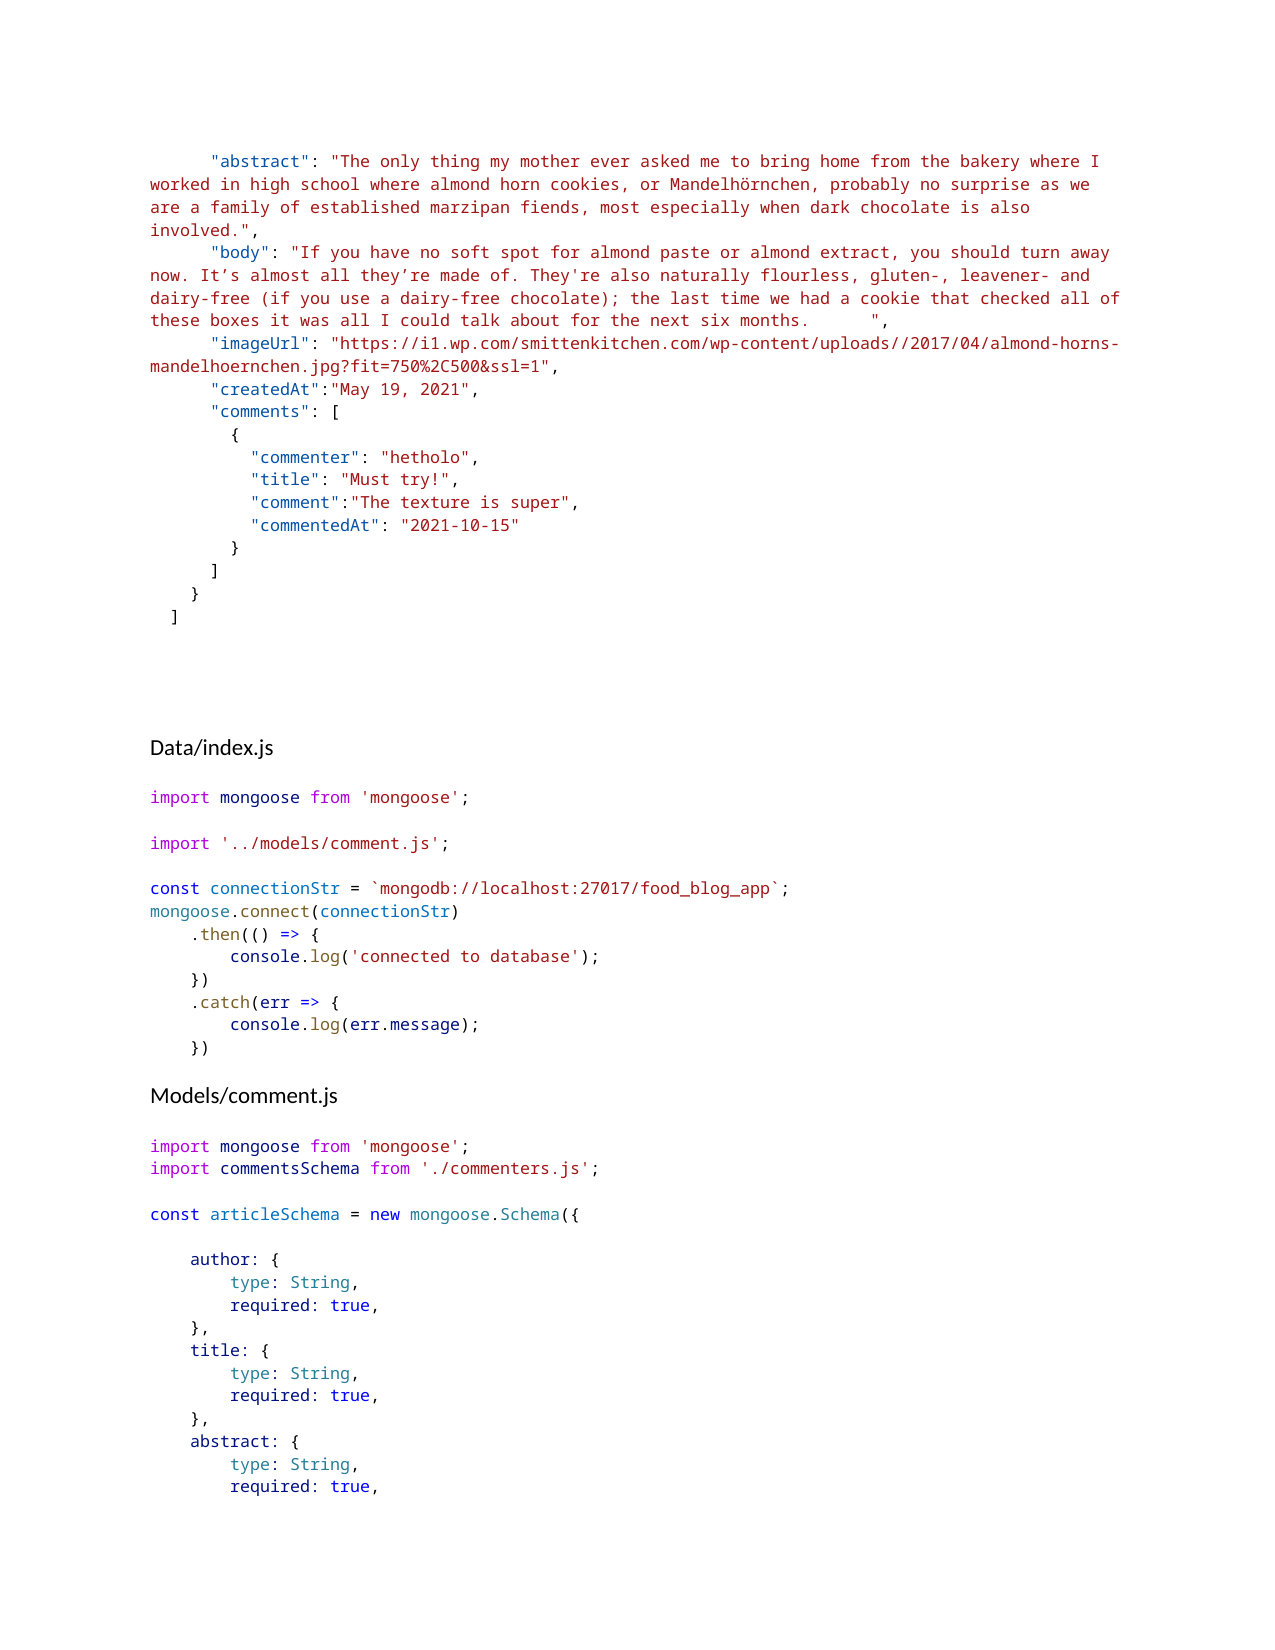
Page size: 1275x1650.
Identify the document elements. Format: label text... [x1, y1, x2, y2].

text }) [150, 1036, 1125, 1058]
text import mongoose from 'mongoose'; [150, 786, 1125, 809]
text }, [150, 1407, 1125, 1429]
text "title": "Must try!", [150, 468, 1125, 491]
text import commentsSchema from './commenters.js'; [150, 1157, 1125, 1179]
text console.log('connected to database'); [150, 945, 1125, 968]
text import mongoose from 'mongoose'; [150, 1134, 1125, 1157]
text "imageUrl": "https://i1.wp.com/smittenkitchen.com/wp-content/uploads//2017/04/almond-horns-mandelhoernchen.jpg?fit=750%2C500&ssl=1", [150, 332, 1125, 377]
text }, [150, 1316, 1125, 1338]
text { [150, 422, 1125, 445]
text mongoose.connect(connectionStr) [150, 899, 1125, 922]
text type: String, [150, 1361, 1125, 1384]
text "commenter": "hetholo", [150, 445, 1125, 468]
text Data/index.js [150, 733, 1125, 761]
text Models/comment.js [150, 1081, 1125, 1109]
text } [150, 581, 1125, 604]
text .catch(err => { [150, 990, 1125, 1013]
text ] [150, 559, 1125, 581]
text abstract: { [150, 1429, 1125, 1452]
text import '../models/comment.js'; [150, 831, 1125, 854]
text title: { [150, 1338, 1125, 1361]
text required: true, [150, 1384, 1125, 1407]
text required: true, [150, 1293, 1125, 1316]
text const connectionStr = `mongodb://localhost:27017/food_blog_app`; [150, 877, 1125, 899]
text console.log(err.message); [150, 1013, 1125, 1036]
text type: String, [150, 1452, 1125, 1475]
text } [150, 536, 1125, 559]
text author: { [150, 1248, 1125, 1270]
text .then(() => { [150, 922, 1125, 945]
text type: String, [150, 1270, 1125, 1293]
text required: true, [150, 1475, 1125, 1497]
text }) [150, 968, 1125, 990]
text ] [150, 604, 1125, 627]
text "comments": [ [150, 400, 1125, 422]
text const articleSchema = new mongoose.Schema({ [150, 1202, 1125, 1225]
text "comment":"The texture is super", [150, 491, 1125, 513]
text "commentedAt": "2021-10-15" [150, 513, 1125, 536]
text "abstract": "The only thing my mother ever asked me to bring home from the bakery where I worked in high school where almond horn cookies, or Mandelhörnchen, probably no surprise as we are a family of established marzipan fiends, most especially when dark chocolate is also involved.", [150, 150, 1125, 241]
text "createdAt":"May 19, 2021", [150, 377, 1125, 400]
text "body": "If you have no soft spot for almond paste or almond extract, you should turn away now. It’s almost all they’re made of. They're also naturally flourless, gluten-, leavener- and dairy-free (if you use a dairy-free chocolate); the last time we had a cookie that checked all of these boxes it was all I could talk about for the next six months. ", [150, 241, 1125, 332]
